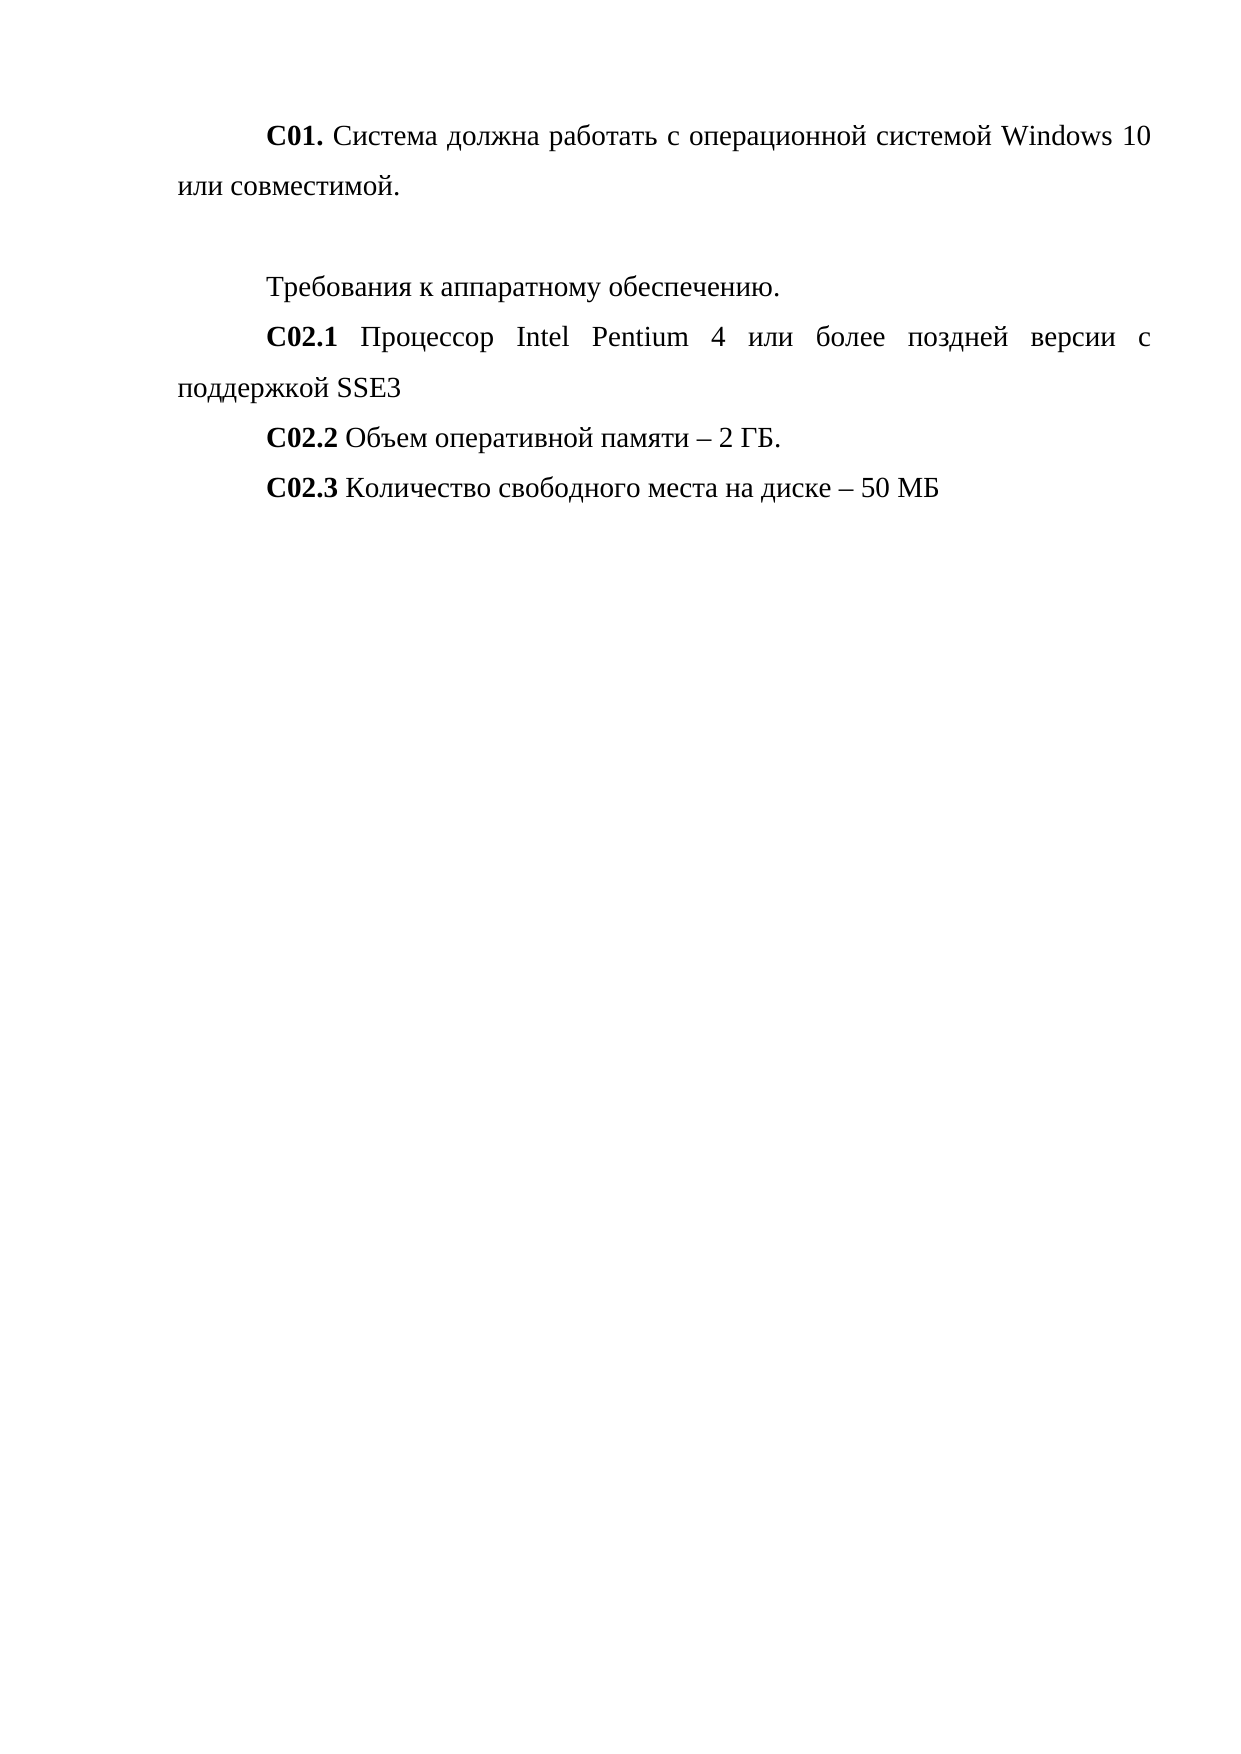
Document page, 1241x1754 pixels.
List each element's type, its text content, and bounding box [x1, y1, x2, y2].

text Требования к аппаратному обеспечению. [177, 269, 1152, 303]
text C02.1 Процессор Intel Pentium 4 или более поздней версии с поддержкой SSE3 [177, 319, 1152, 403]
text C02.3 Количество свободного места на диске – 50 МБ [177, 470, 1152, 504]
text C01. Система должна работать с операционной системой Windows 10 или совместимой. [177, 118, 1152, 202]
text C02.2 Объем оперативной памяти – 2 ГБ. [177, 420, 1152, 453]
